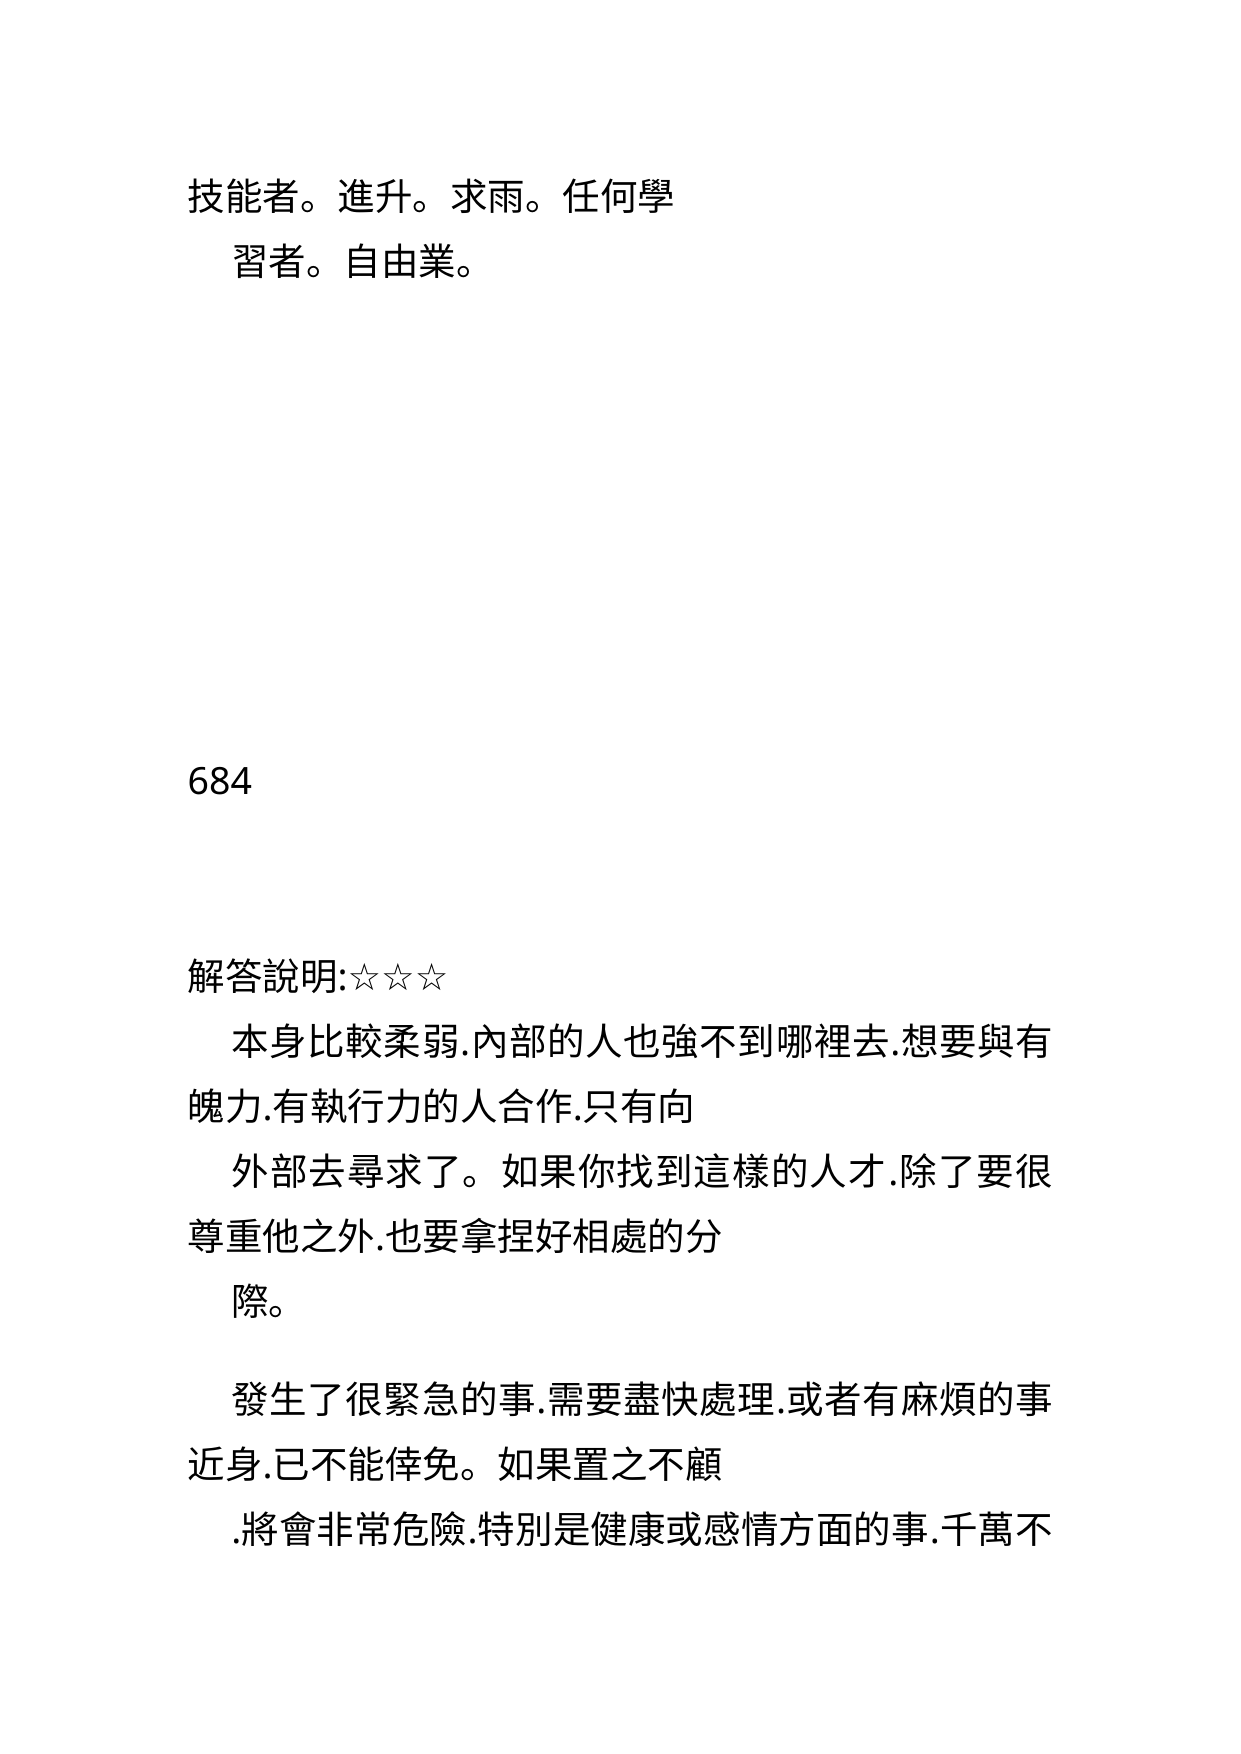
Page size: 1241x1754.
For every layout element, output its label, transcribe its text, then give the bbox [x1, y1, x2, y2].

text 解答說明:☆☆☆ [187, 942, 1053, 1007]
text 習者。自由業。 [187, 227, 1053, 292]
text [187, 1494, 1053, 1559]
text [187, 162, 1053, 227]
text 684 [187, 747, 1053, 812]
text 際。 [187, 1267, 1053, 1332]
text 外部去尋求了。如果你找到這樣的人才.除了要很尊重他之外.也要拿捏好相處的分 [187, 1137, 1053, 1267]
text 本身比較柔弱.內部的人也強不到哪裡去.想要與有魄力.有執行力的人合作.只有向 [187, 1007, 1053, 1137]
text 發生了很緊急的事.需要盡快處理.或者有麻煩的事近身.已不能倖免。如果置之不顧 [187, 1364, 1053, 1494]
